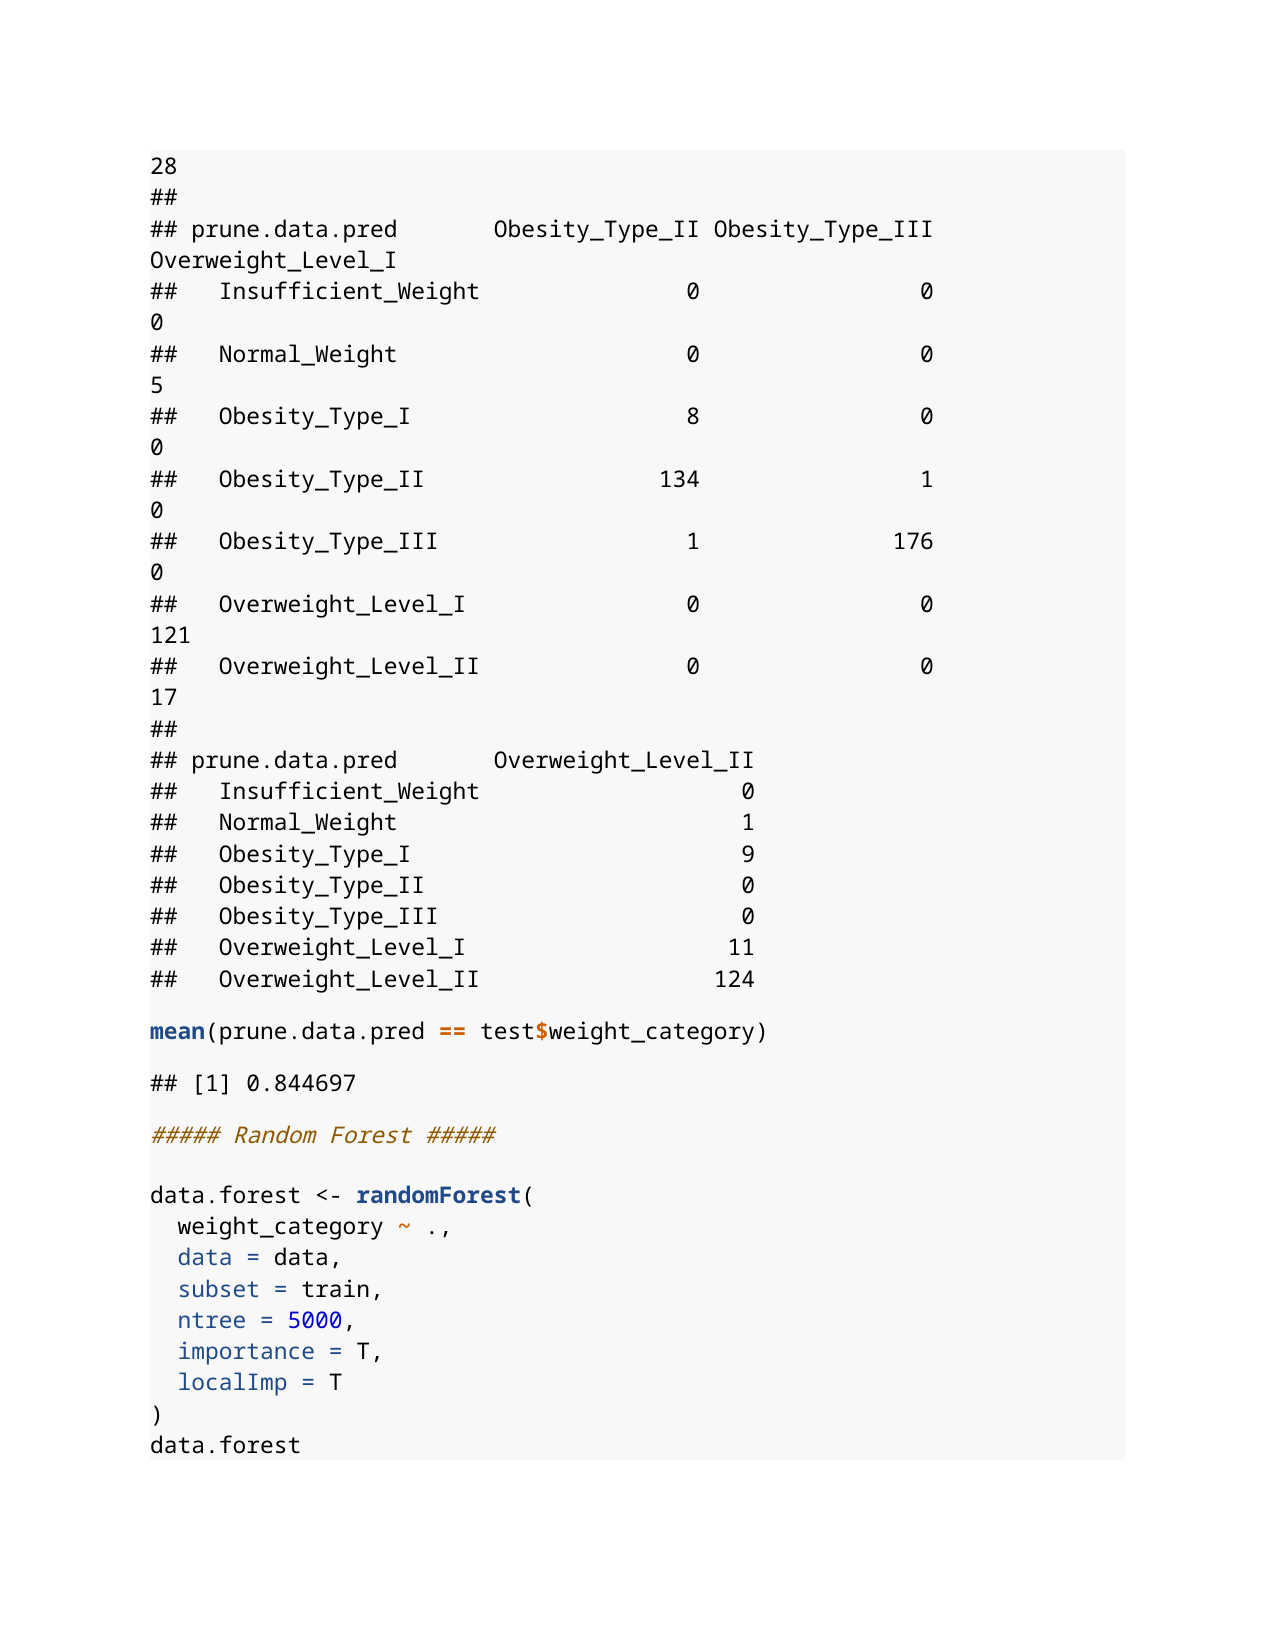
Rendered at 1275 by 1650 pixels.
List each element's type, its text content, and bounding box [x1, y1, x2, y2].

text ## [1] 0.844697 [150, 1067, 1125, 1098]
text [150, 150, 1125, 994]
text ##### Random Forest ##### data.forest <- randomForest( weight_category ~ ., data = data, subset = train, ntree = 5000, importance = T, localImp = T ) data.forest [150, 1119, 1125, 1460]
text mean(prune.data.pred == test$weight_category) [150, 1014, 1125, 1046]
